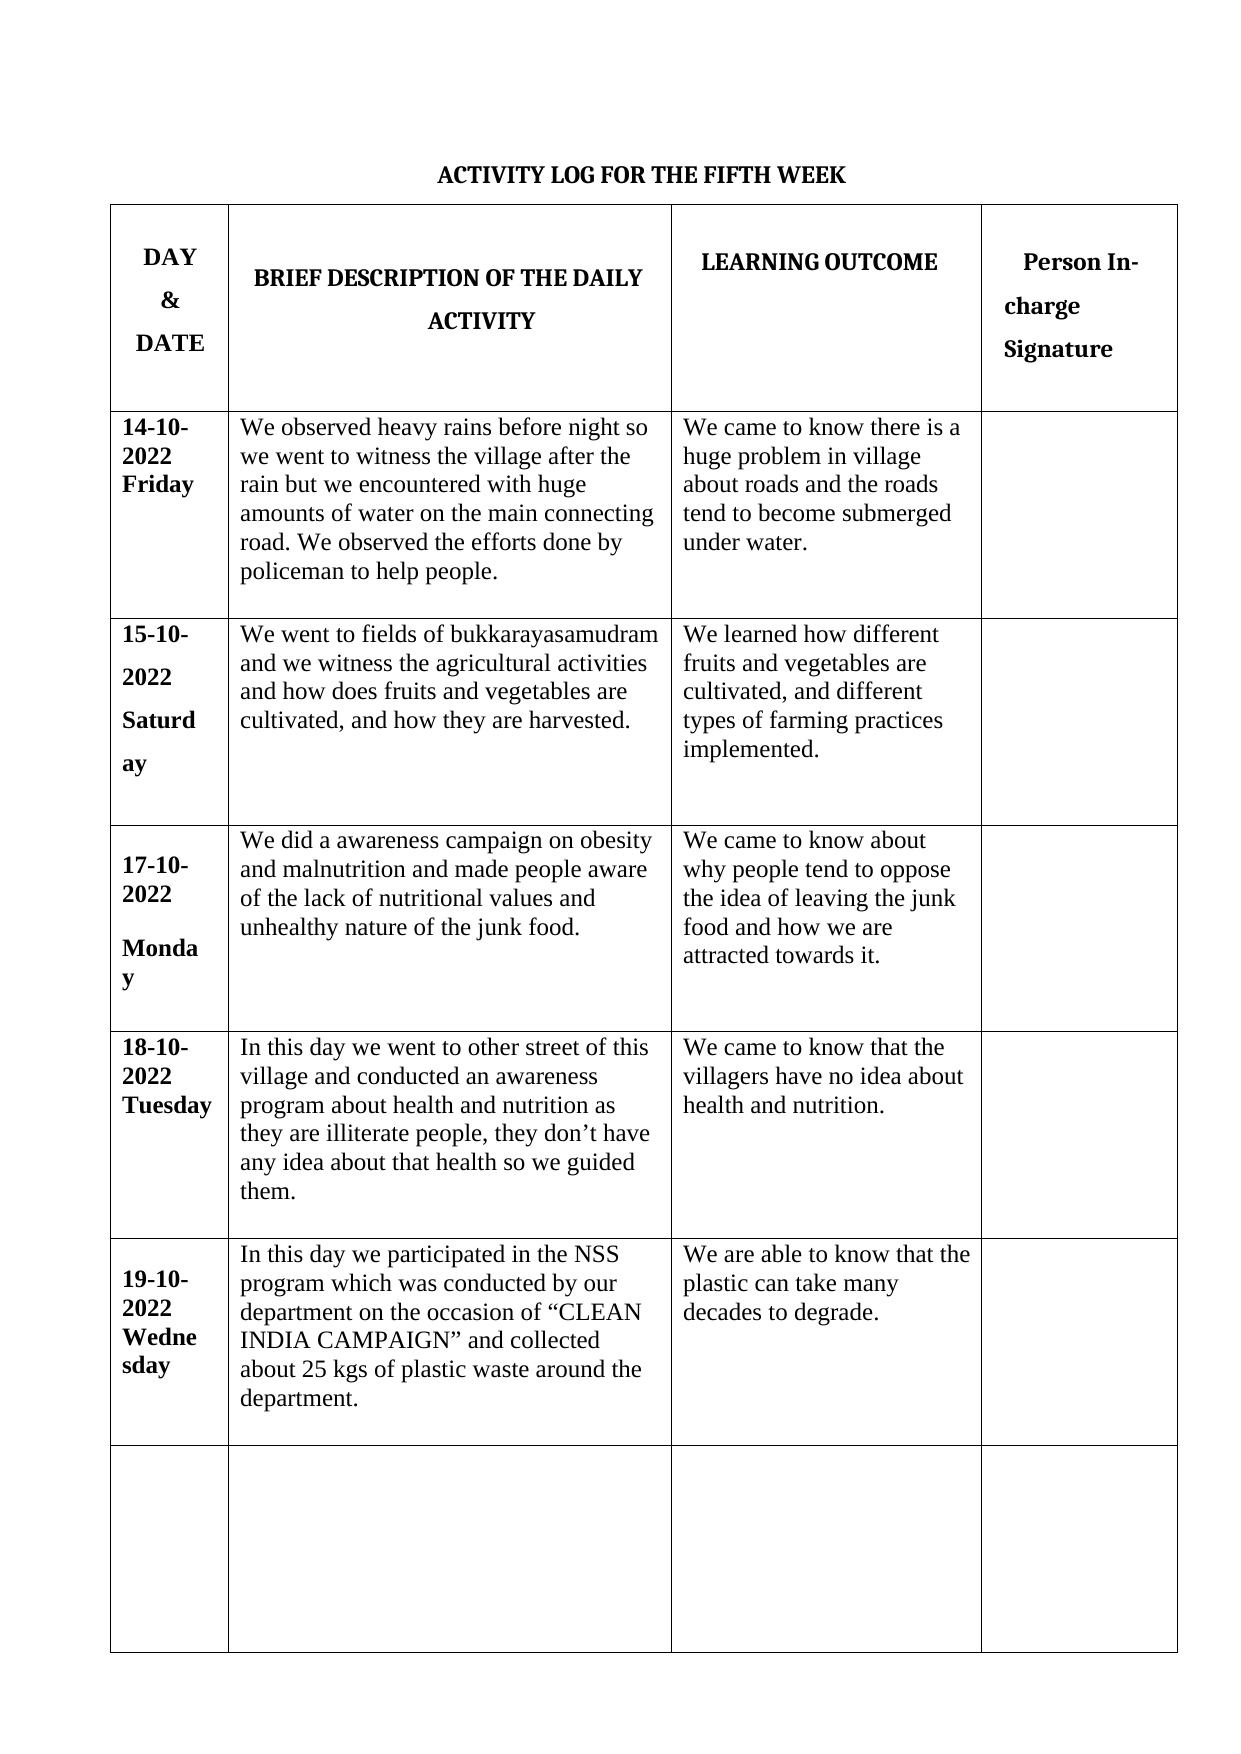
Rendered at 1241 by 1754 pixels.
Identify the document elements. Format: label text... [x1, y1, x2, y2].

table_cell We observed heavy rains before night so we went to witness the village after the rain but we encountered with huge amounts of water on the main connecting road. We observed the efforts done by policeman to help people. [229, 412, 671, 618]
table_cell 17-10-2022 Monday [111, 826, 228, 1031]
table_cell 15-10-2022 Saturday [111, 619, 228, 824]
table_cell [111, 1446, 228, 1652]
table_cell [982, 1239, 1177, 1445]
text ACTIVITY LOG FOR THE FIFTH WEEK [194, 161, 1089, 189]
table_cell We are able to know that the plastic can take many decades to degrade. [672, 1239, 981, 1445]
table_cell 19-10-2022 Wednesday [111, 1239, 228, 1445]
table_cell 14-10-2022 Friday [111, 412, 228, 618]
table_cell 18-10-2022 Tuesday [111, 1032, 228, 1238]
table_header DAY & DATE [111, 205, 228, 411]
table_header Person In-charge Signature [982, 205, 1177, 411]
table_cell We went to fields of bukkarayasamudram and we witness the agricultural activities and how does fruits and vegetables are cultivated, and how they are harvested. [229, 619, 671, 824]
table_header BRIEF DESCRIPTION OF THE DAILY ACTIVITY [229, 205, 671, 411]
table_cell [982, 412, 1177, 618]
table_cell We came to know there is a huge problem in village about roads and the roads tend to become submerged under water. [672, 412, 981, 618]
table_cell [672, 1446, 981, 1652]
table_cell In this day we went to other street of this village and conducted an awareness program about health and nutrition as they are illiterate people, they don’t have any idea about that health so we guided them. [229, 1032, 671, 1238]
table_cell [982, 826, 1177, 1031]
table_cell We learned how different fruits and vegetables are cultivated, and different types of farming practices implemented. [672, 619, 981, 824]
table_cell We came to know about why people tend to oppose the idea of leaving the junk food and how we are attracted towards it. [672, 826, 981, 1031]
table_cell [229, 1446, 671, 1652]
table_cell We did a awareness campaign on obesity and malnutrition and made people aware of the lack of nutritional values and unhealthy nature of the junk food. [229, 826, 671, 1031]
table_cell [982, 1446, 1177, 1652]
table_cell [982, 1032, 1177, 1238]
table_cell In this day we participated in the NSS program which was conducted by our department on the occasion of “CLEAN INDIA CAMPAIGN” and collected about 25 kgs of plastic waste around the department. [229, 1239, 671, 1445]
table_cell [982, 619, 1177, 824]
table_cell We came to know that the villagers have no idea about health and nutrition. [672, 1032, 981, 1238]
table_header LEARNING OUTCOME [672, 205, 981, 411]
